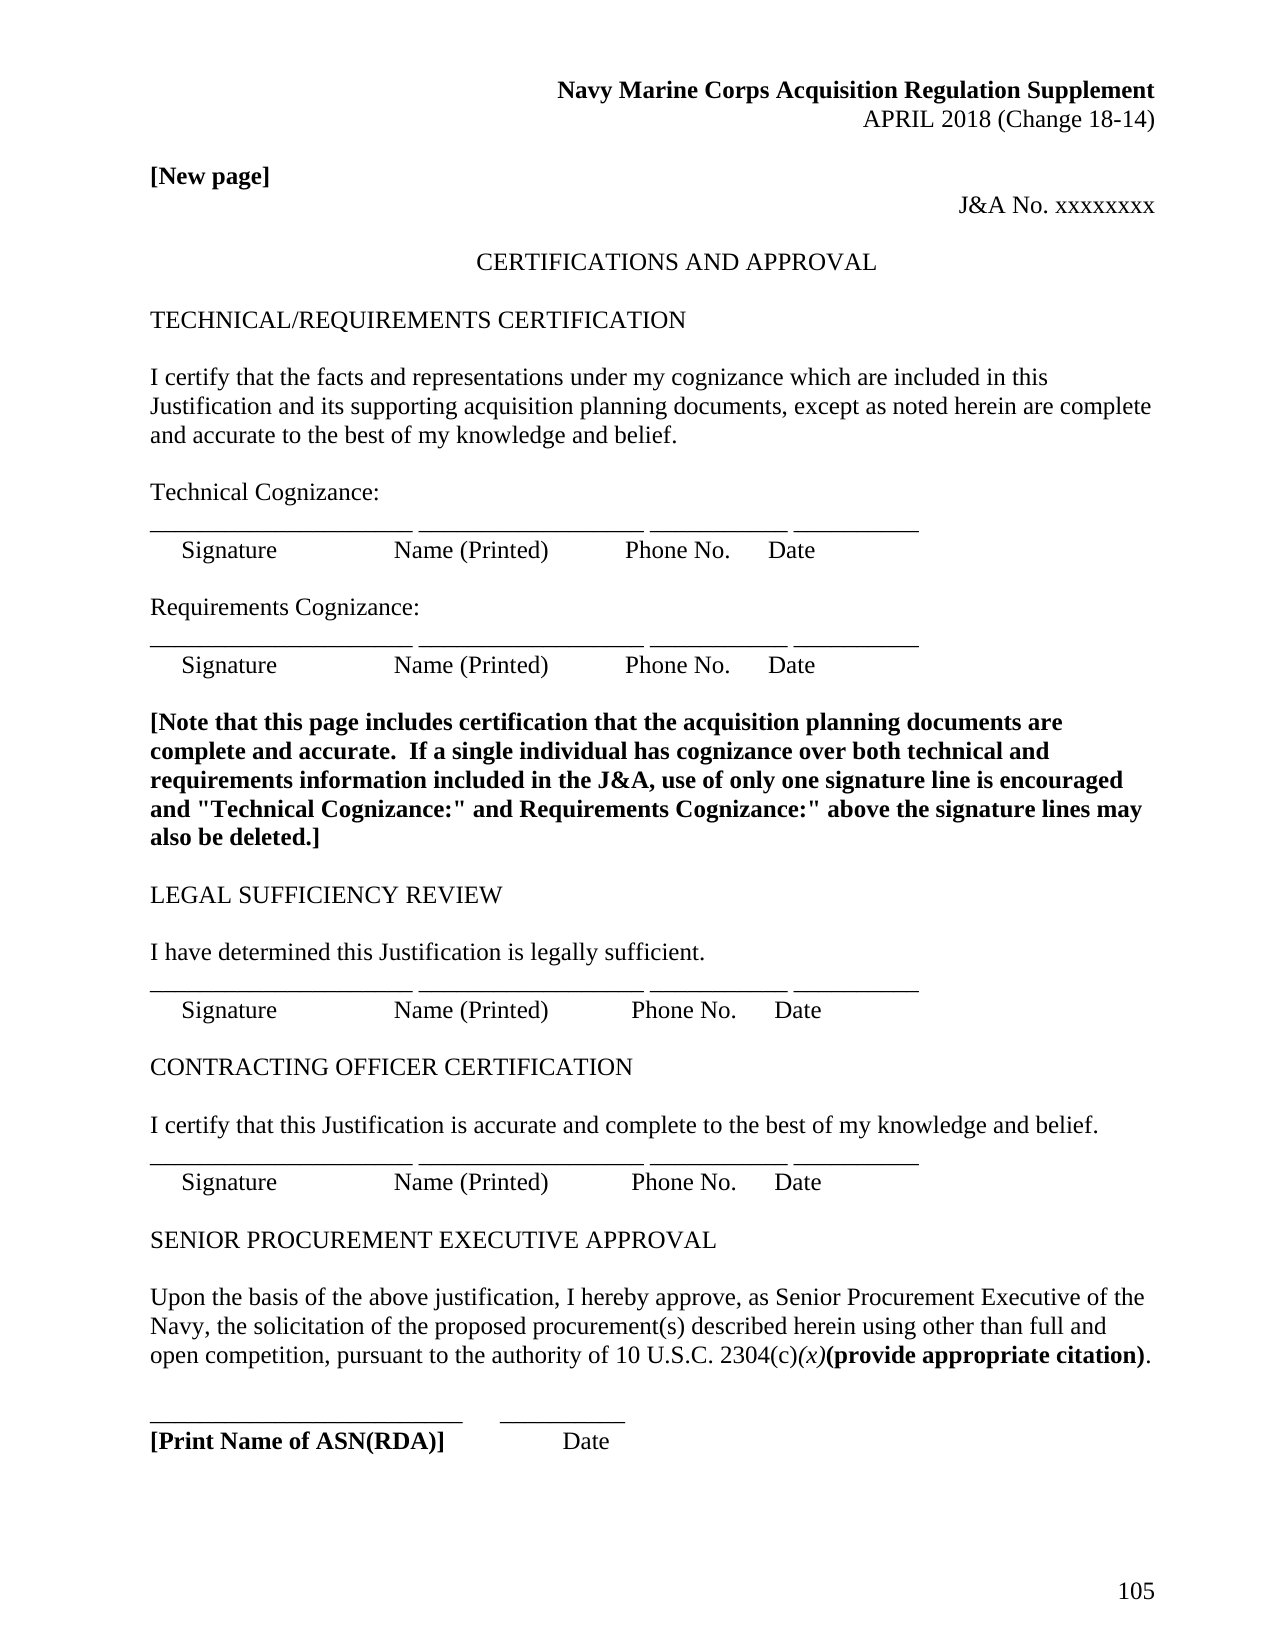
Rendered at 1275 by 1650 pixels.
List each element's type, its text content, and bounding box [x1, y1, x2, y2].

text Signature Name (Printed) Phone No. Date [150, 650, 1155, 679]
text _________________________ __________ [150, 1397, 1155, 1426]
text CONTRACTING OFFICER CERTIFICATION [150, 1052, 1155, 1081]
text I have determined this Justification is legally sufficient. [150, 937, 1155, 966]
text _____________________ __________________ ___________ __________ [150, 621, 1155, 650]
text _____________________ __________________ ___________ __________ [150, 966, 1155, 995]
text [Print Name of ASN(RDA)] Date [150, 1426, 1155, 1455]
text I certify that the facts and representations under my cognizance which are included in this Justification and its supporting acquisition planning documents, except as noted herein are complete and accurate to the best of my knowledge and belief. [150, 362, 1155, 449]
text CERTIFICATIONS AND APPROVAL [199, 247, 1155, 276]
text LEGAL SUFFICIENCY REVIEW [150, 880, 1155, 909]
text Technical Cognizance: [150, 477, 1155, 506]
text _____________________ __________________ ___________ __________ [150, 506, 1155, 535]
text [New page] [150, 161, 1155, 190]
text Signature Name (Printed) Phone No. Date [150, 1167, 1155, 1196]
text I certify that this Justification is accurate and complete to the best of my knowledge and belief. [150, 1110, 1155, 1139]
text SENIOR PROCUREMENT EXECUTIVE APPROVAL [150, 1225, 1155, 1254]
text Requirements Cognizance: [150, 592, 1155, 621]
text Signature Name (Printed) Phone No. Date [150, 535, 1155, 564]
text _____________________ __________________ ___________ __________ [150, 1139, 1155, 1167]
text TECHNICAL/REQUIREMENTS CERTIFICATION [150, 305, 1155, 334]
text J&A No. xxxxxxxx [199, 190, 1155, 219]
text Upon the basis of the above justification, I hereby approve, as Senior Procurement Executive of the Navy, the solicitation of the proposed procurement(s) described herein using other than full and open competition, pursuant to the authority of 10 U.S.C. 2304(c)(x)(provide appropriate citation). [150, 1282, 1155, 1369]
text [Note that this page includes certification that the acquisition planning documents are complete and accurate. If a single individual has cognizance over both technical and requirements information included in the J&A, use of only one signature line is encouraged and "Technical Cognizance:" and Requirements Cognizance:" above the signature lines may also be deleted.] [150, 707, 1155, 851]
text Signature Name (Printed) Phone No. Date [150, 995, 1155, 1024]
